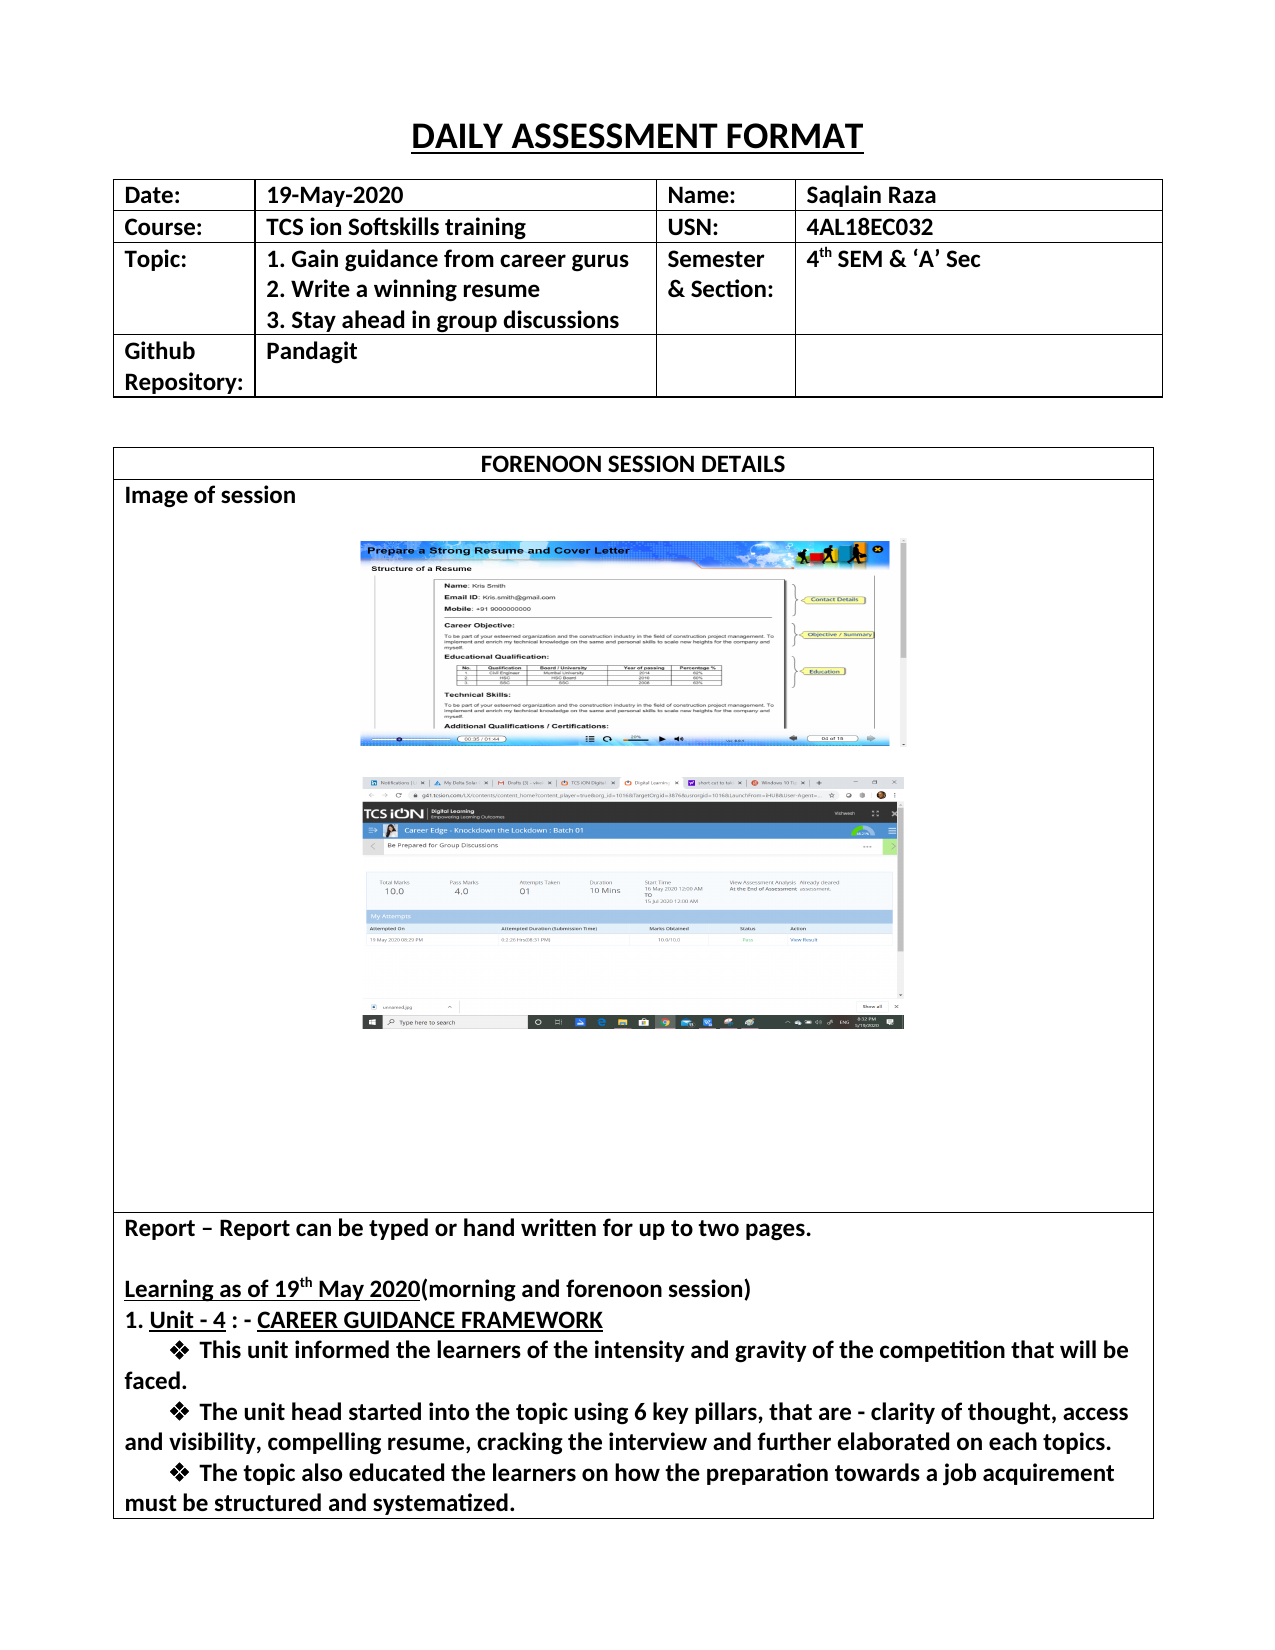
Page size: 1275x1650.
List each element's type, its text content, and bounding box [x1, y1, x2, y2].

table_cell Gain guidance from career gurus Write a winning resume Stay ahead in group discussions [256, 243, 656, 334]
table_header FORENOON SESSION DETAILS [114, 448, 1153, 479]
table_header Saqlain Raza [796, 180, 1162, 210]
table_cell [657, 335, 795, 396]
table_cell Semester & Section: [657, 243, 795, 334]
table_cell Course: [114, 211, 254, 242]
table_header Name: [657, 180, 795, 210]
table_cell 4AL18EC032 [796, 211, 1162, 242]
table_cell USN: [657, 211, 795, 242]
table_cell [114, 1213, 1153, 1518]
table_cell Pandagit [256, 335, 656, 396]
picture [362, 777, 904, 1029]
table_cell Topic: [114, 243, 254, 334]
table_cell Github Repository: [114, 335, 254, 396]
table_cell Image of session [114, 480, 1153, 1212]
table_cell 4th SEM & ‘A’ Sec [796, 243, 1162, 334]
table_cell [796, 335, 1162, 396]
picture [359, 538, 907, 747]
text DAILY ASSESSMENT FORMAT [112, 112, 1162, 158]
table_header 19-May-2020 [256, 180, 656, 210]
table_header Date: [114, 180, 254, 210]
table_cell TCS ion Softskills training [256, 211, 656, 242]
